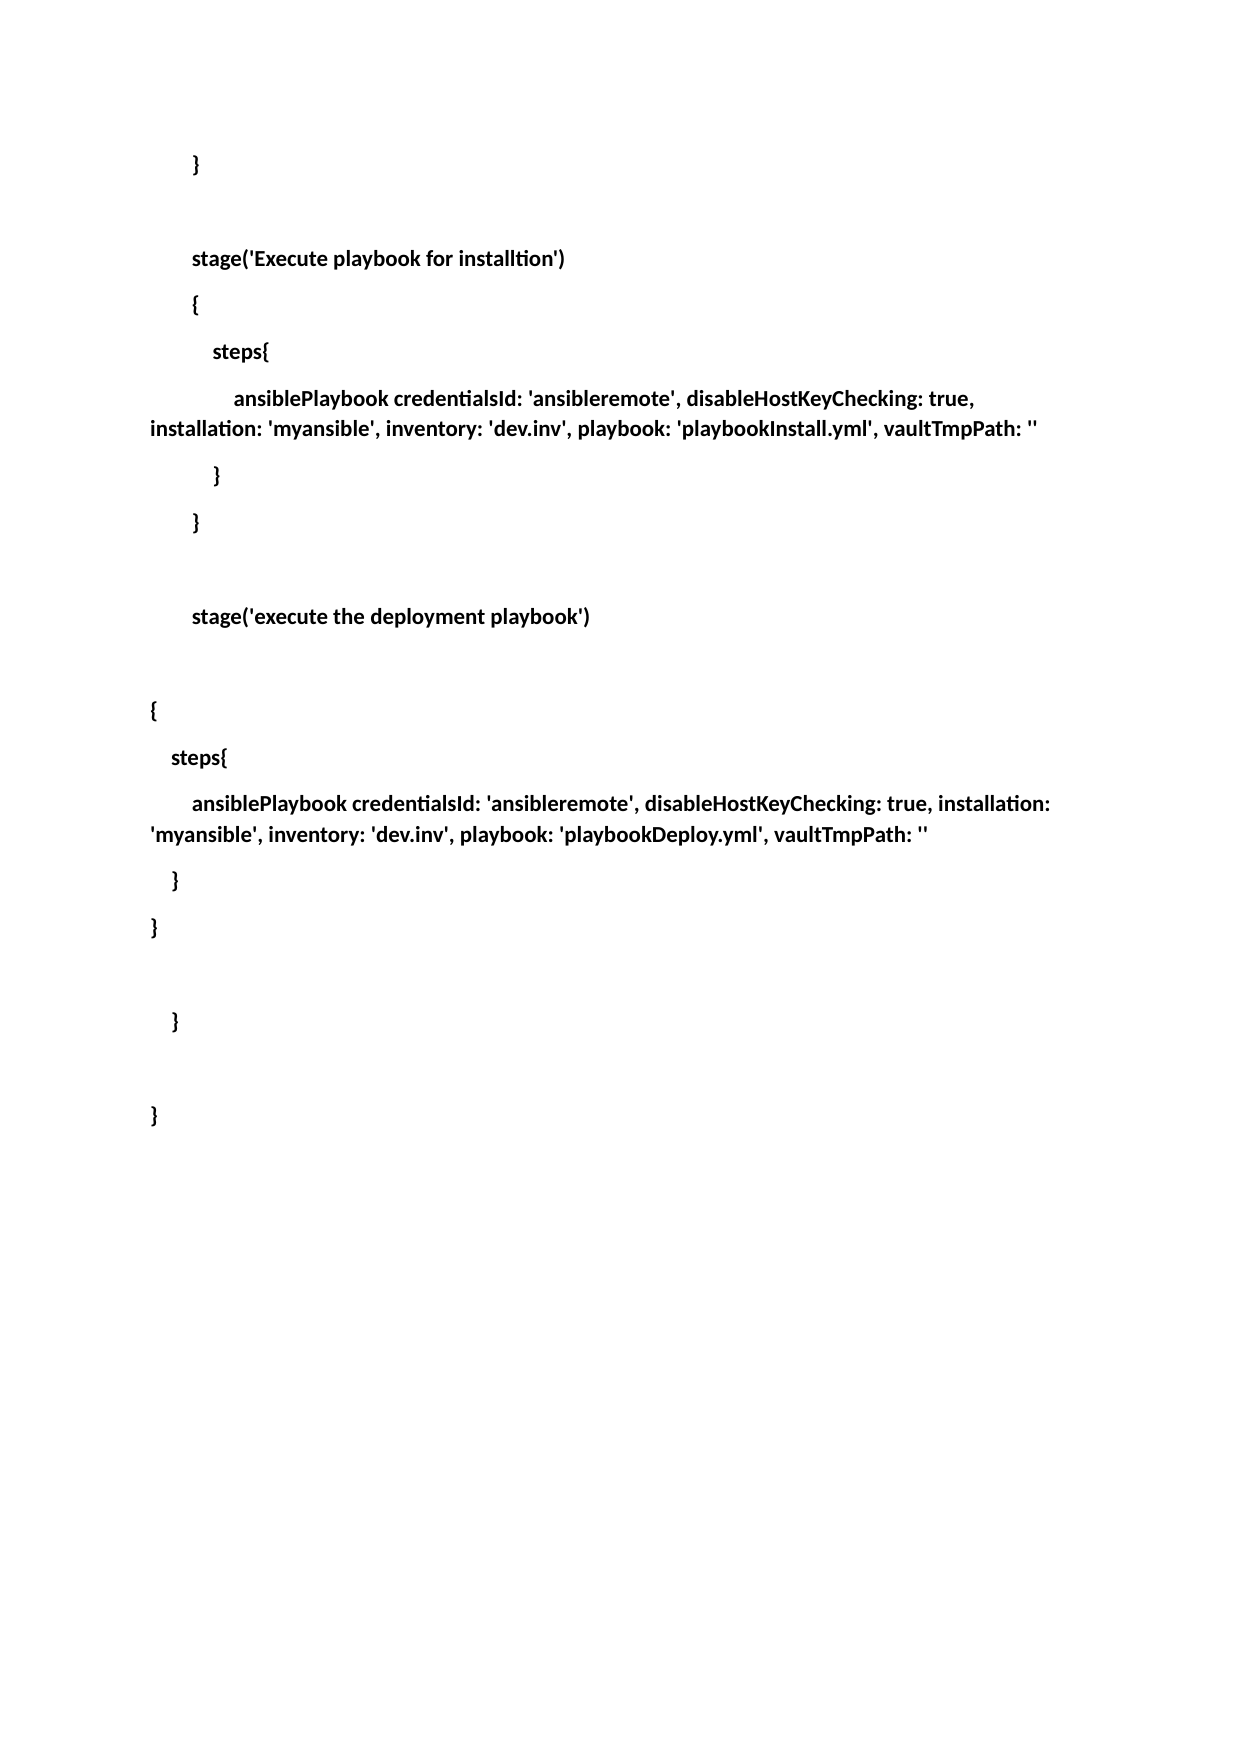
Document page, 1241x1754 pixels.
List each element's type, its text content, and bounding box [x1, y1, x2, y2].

text stage('Execute playbook for installtion') [150, 244, 1090, 272]
text { [150, 696, 1090, 724]
text steps{ [150, 743, 1090, 771]
text } [150, 913, 1090, 942]
text } [150, 1007, 1090, 1035]
text stage('execute the deployment playbook') [150, 602, 1090, 630]
text { [150, 291, 1090, 319]
text } [150, 867, 1090, 895]
text } [150, 1101, 1090, 1129]
text ansiblePlaybook credentialsId: 'ansibleremote', disableHostKeyChecking: true, installation: 'myansible', inventory: 'dev.inv', playbook: 'playbookInstall.yml', vaultTmpPath: '' [150, 384, 1090, 443]
text } [150, 508, 1090, 536]
text ansiblePlaybook credentialsId: 'ansibleremote', disableHostKeyChecking: true, installation: 'myansible', inventory: 'dev.inv', playbook: 'playbookDeploy.yml', vaultTmpPath: '' [150, 789, 1090, 848]
text } [150, 150, 1090, 178]
text } [150, 461, 1090, 489]
text steps{ [150, 337, 1090, 366]
